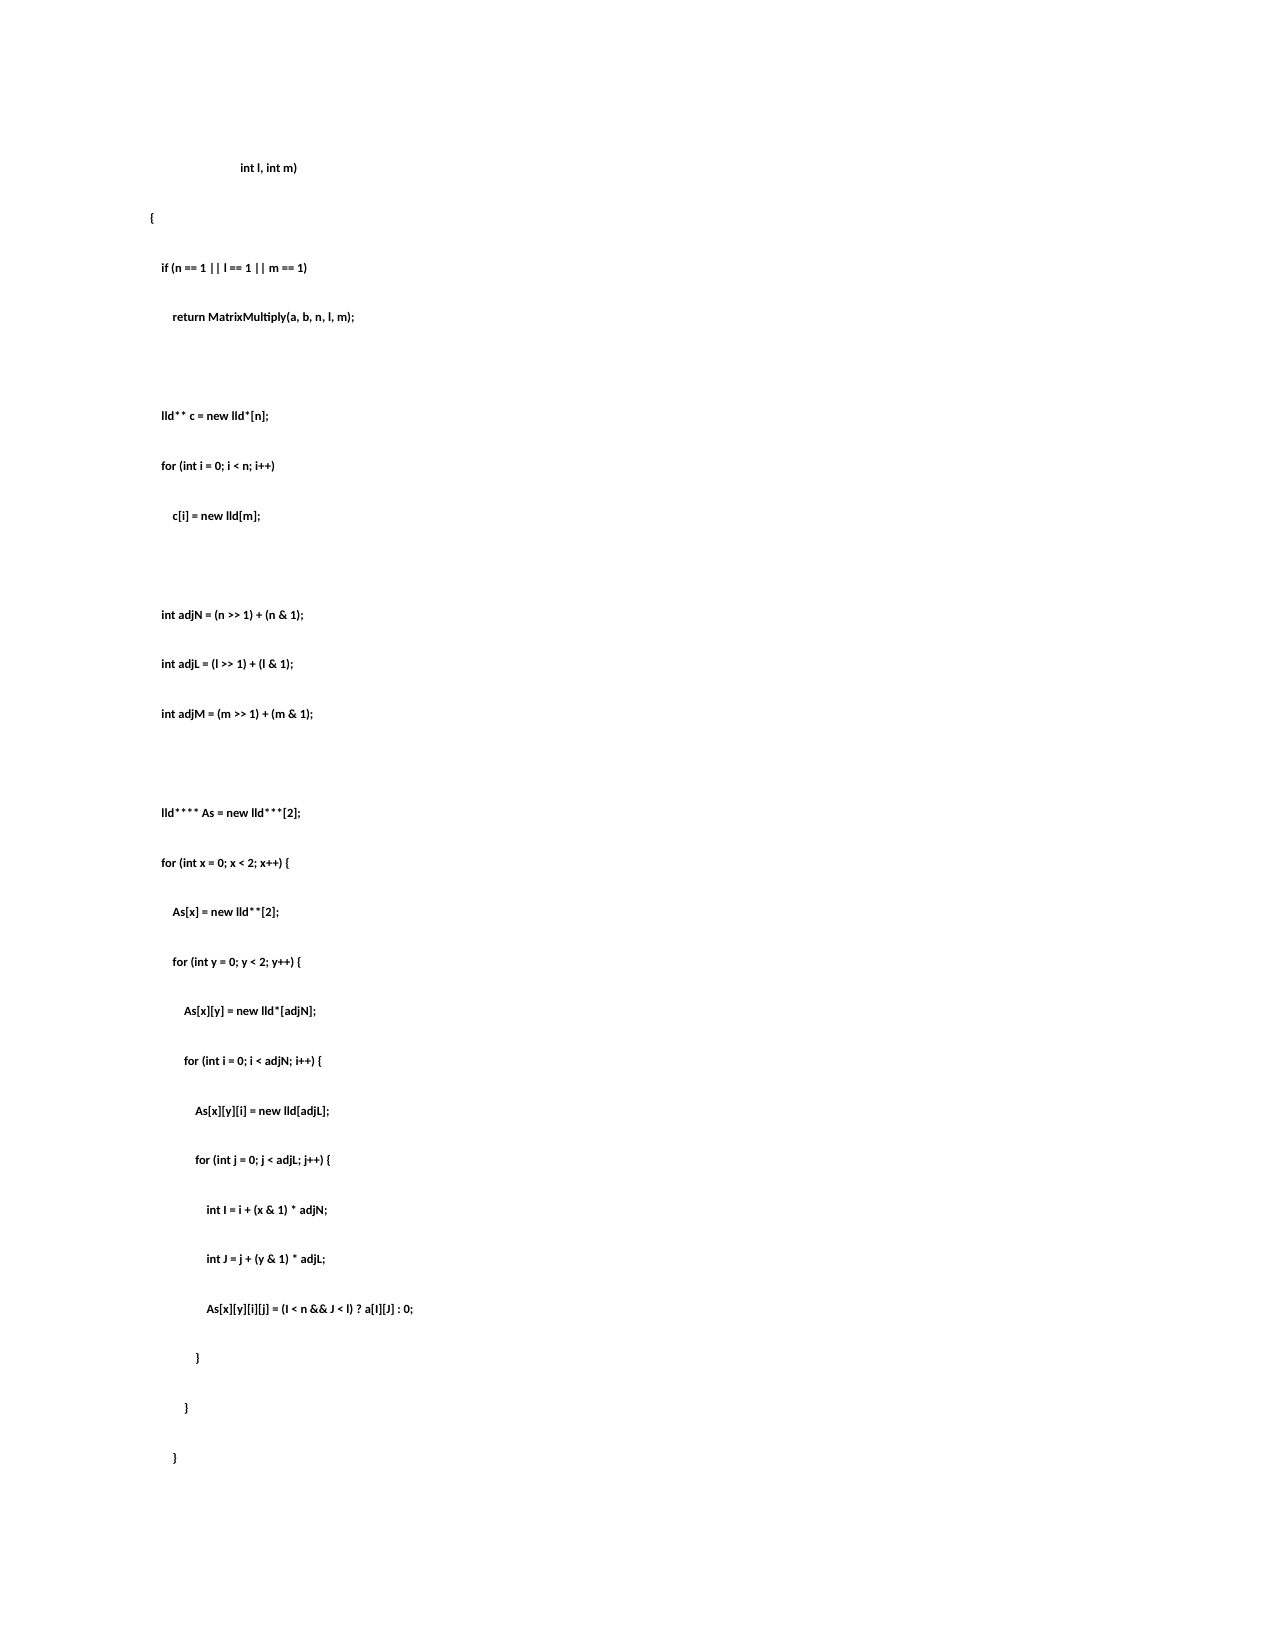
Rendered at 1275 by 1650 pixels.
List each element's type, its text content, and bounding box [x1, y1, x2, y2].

text return MatrixMultiply(a, b, n, l, m); [150, 299, 1125, 327]
text if (n == 1 || l == 1 || m == 1) [150, 249, 1125, 278]
text for (int x = 0; x < 2; x++) { [150, 844, 1125, 873]
text As[x] = new lld**[2]; [150, 894, 1125, 922]
text int I = i + (x & 1) * adjN; [150, 1191, 1125, 1220]
text { [150, 199, 1125, 228]
text int l, int m) [150, 150, 1125, 179]
text int adjM = (m >> 1) + (m & 1); [150, 695, 1125, 724]
text As[x][y][i][j] = (I < n && J < l) ? a[I][J] : 0; [150, 1290, 1125, 1319]
text int J = j + (y & 1) * adjL; [150, 1241, 1125, 1269]
text As[x][y] = new lld*[adjN]; [150, 993, 1125, 1022]
text for (int i = 0; i < n; i++) [150, 447, 1125, 476]
text int adjL = (l >> 1) + (l & 1); [150, 646, 1125, 674]
text for (int i = 0; i < adjN; i++) { [150, 1042, 1125, 1071]
text int adjN = (n >> 1) + (n & 1); [150, 596, 1125, 625]
text } [150, 1389, 1125, 1418]
text for (int y = 0; y < 2; y++) { [150, 943, 1125, 972]
text lld** c = new lld*[n]; [150, 398, 1125, 427]
text lld**** As = new lld***[2]; [150, 794, 1125, 823]
text c[i] = new lld[m]; [150, 497, 1125, 526]
text } [150, 1439, 1125, 1468]
text As[x][y][i] = new lld[adjL]; [150, 1092, 1125, 1121]
text } [150, 1340, 1125, 1369]
text for (int j = 0; j < adjL; j++) { [150, 1142, 1125, 1170]
